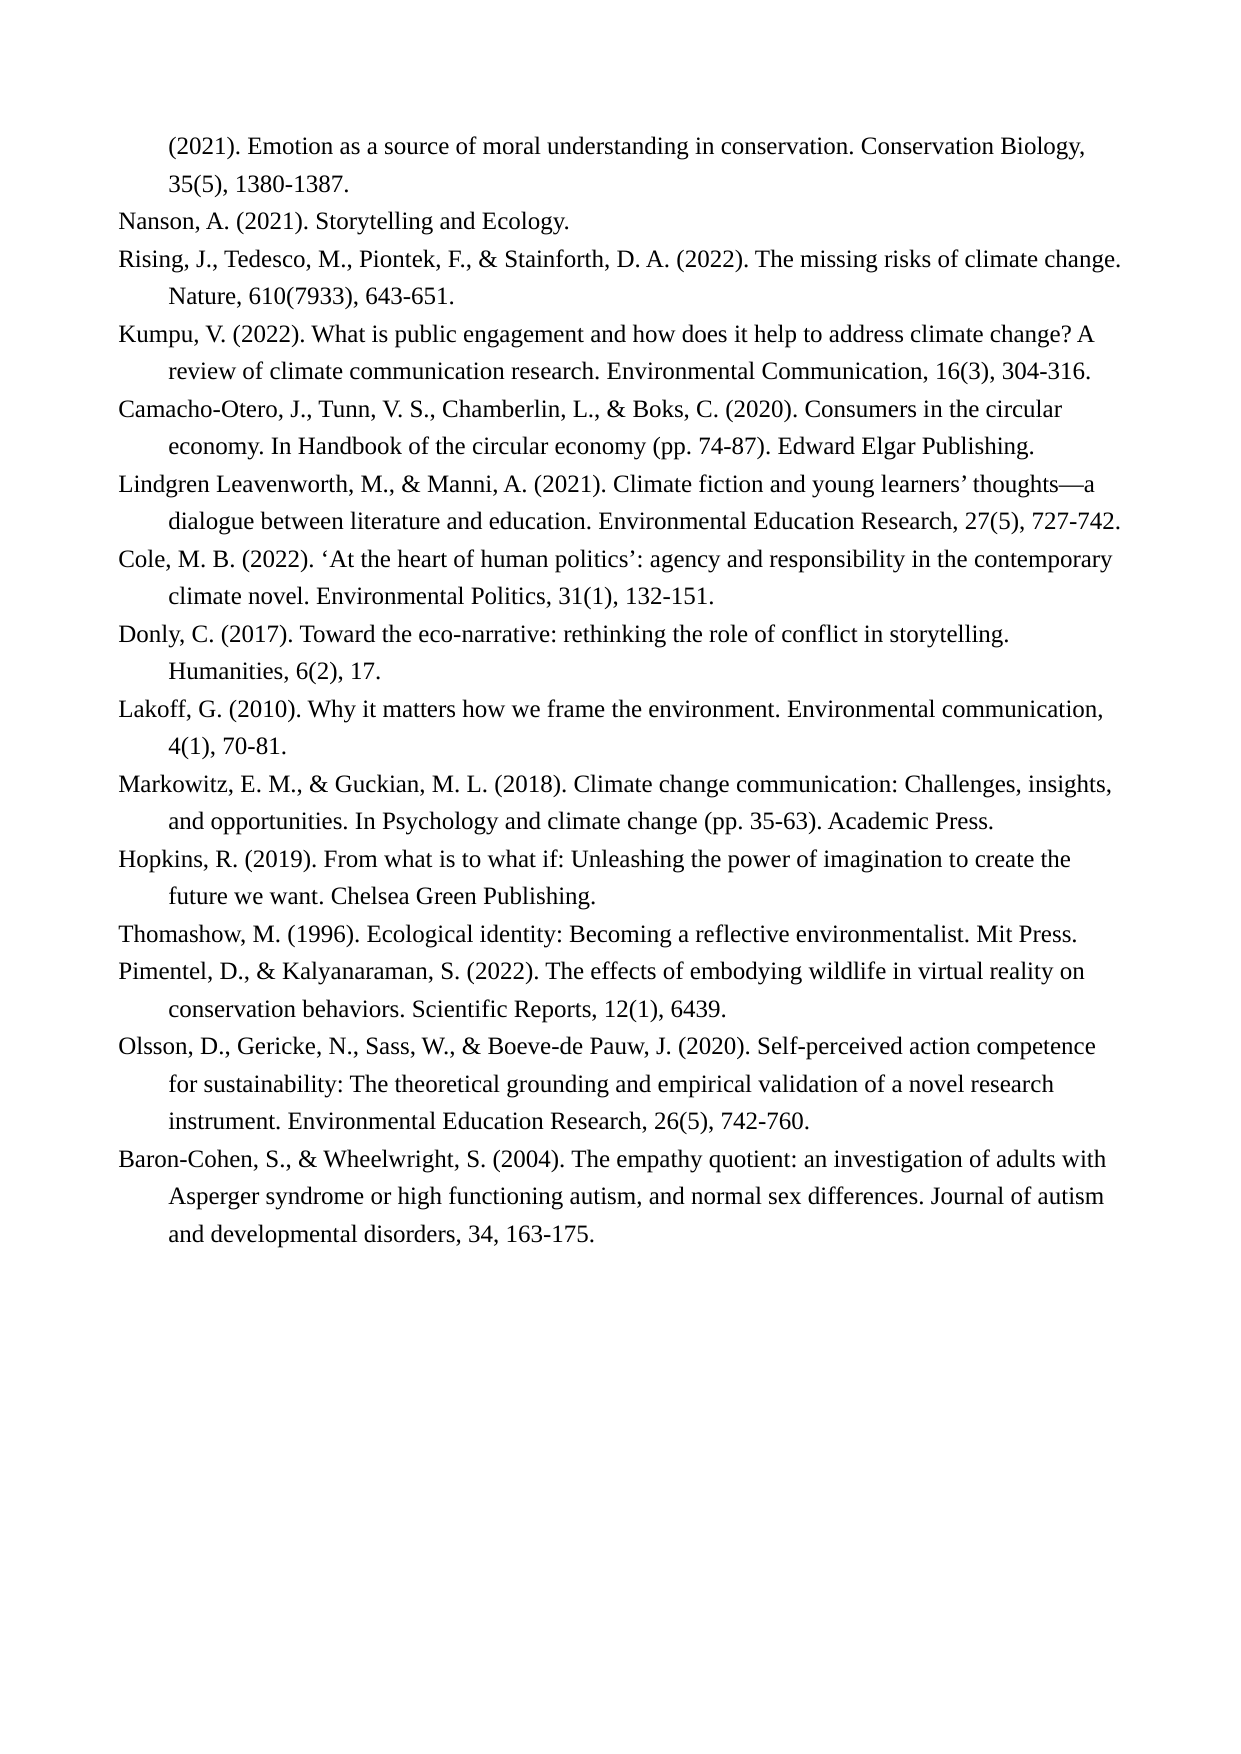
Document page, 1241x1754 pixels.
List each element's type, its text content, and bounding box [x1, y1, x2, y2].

text Lindgren Leavenworth, M., & Manni, A. (2021). Climate fiction and young learners’ thoughts—a dialogue between literature and education. Environmental Education Research, 27(5), 727-742. [118, 464, 1122, 539]
text Baron-Cohen, S., & Wheelwright, S. (2004). The empathy quotient: an investigation of adults with Asperger syndrome or high functioning autism, and normal sex differences. Journal of autism and developmental disorders, 34, 163-175. [118, 1139, 1122, 1252]
text Markowitz, E. M., & Guckian, M. L. (2018). Climate change communication: Challenges, insights, and opportunities. In Psychology and climate change (pp. 35-63). Academic Press. [118, 764, 1122, 839]
text Cole, M. B. (2022). ‘At the heart of human politics’: agency and responsibility in the contemporary climate novel. Environmental Politics, 31(1), 132-151. [118, 539, 1122, 614]
text Camacho-Otero, J., Tunn, V. S., Chamberlin, L., & Boks, C. (2020). Consumers in the circular economy. In Handbook of the circular economy (pp. 74-87). Edward Elgar Publishing. [118, 389, 1122, 464]
text Pimentel, D., & Kalyanaraman, S. (2022). The effects of embodying wildlife in virtual reality on conservation behaviors. Scientific Reports, 12(1), 6439. [118, 952, 1122, 1027]
text Donly, C. (2017). Toward the eco-narrative: rethinking the role of conflict in storytelling. Humanities, 6(2), 17. [118, 614, 1122, 689]
text Olsson, D., Gericke, N., Sass, W., & Boeve-de Pauw, J. (2020). Self-perceived action competence for sustainability: The theoretical grounding and empirical validation of a novel research instrument. Environmental Education Research, 26(5), 742-760. [118, 1027, 1122, 1139]
text Nanson, A. (2021). Storytelling and Ecology. [118, 202, 1122, 239]
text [118, 127, 1122, 202]
text Lakoff, G. (2010). Why it matters how we frame the environment. Environmental communication, 4(1), 70-81. [118, 689, 1122, 764]
text Rising, J., Tedesco, M., Piontek, F., & Stainforth, D. A. (2022). The missing risks of climate change. Nature, 610(7933), 643-651. [118, 239, 1122, 314]
text Hopkins, R. (2019). From what is to what if: Unleashing the power of imagination to create the future we want. Chelsea Green Publishing. [118, 839, 1122, 914]
text Thomashow, M. (1996). Ecological identity: Becoming a reflective environmentalist. Mit Press. [118, 914, 1122, 952]
text Kumpu, V. (2022). What is public engagement and how does it help to address climate change? A review of climate communication research. Environmental Communication, 16(3), 304-316. [118, 314, 1122, 389]
